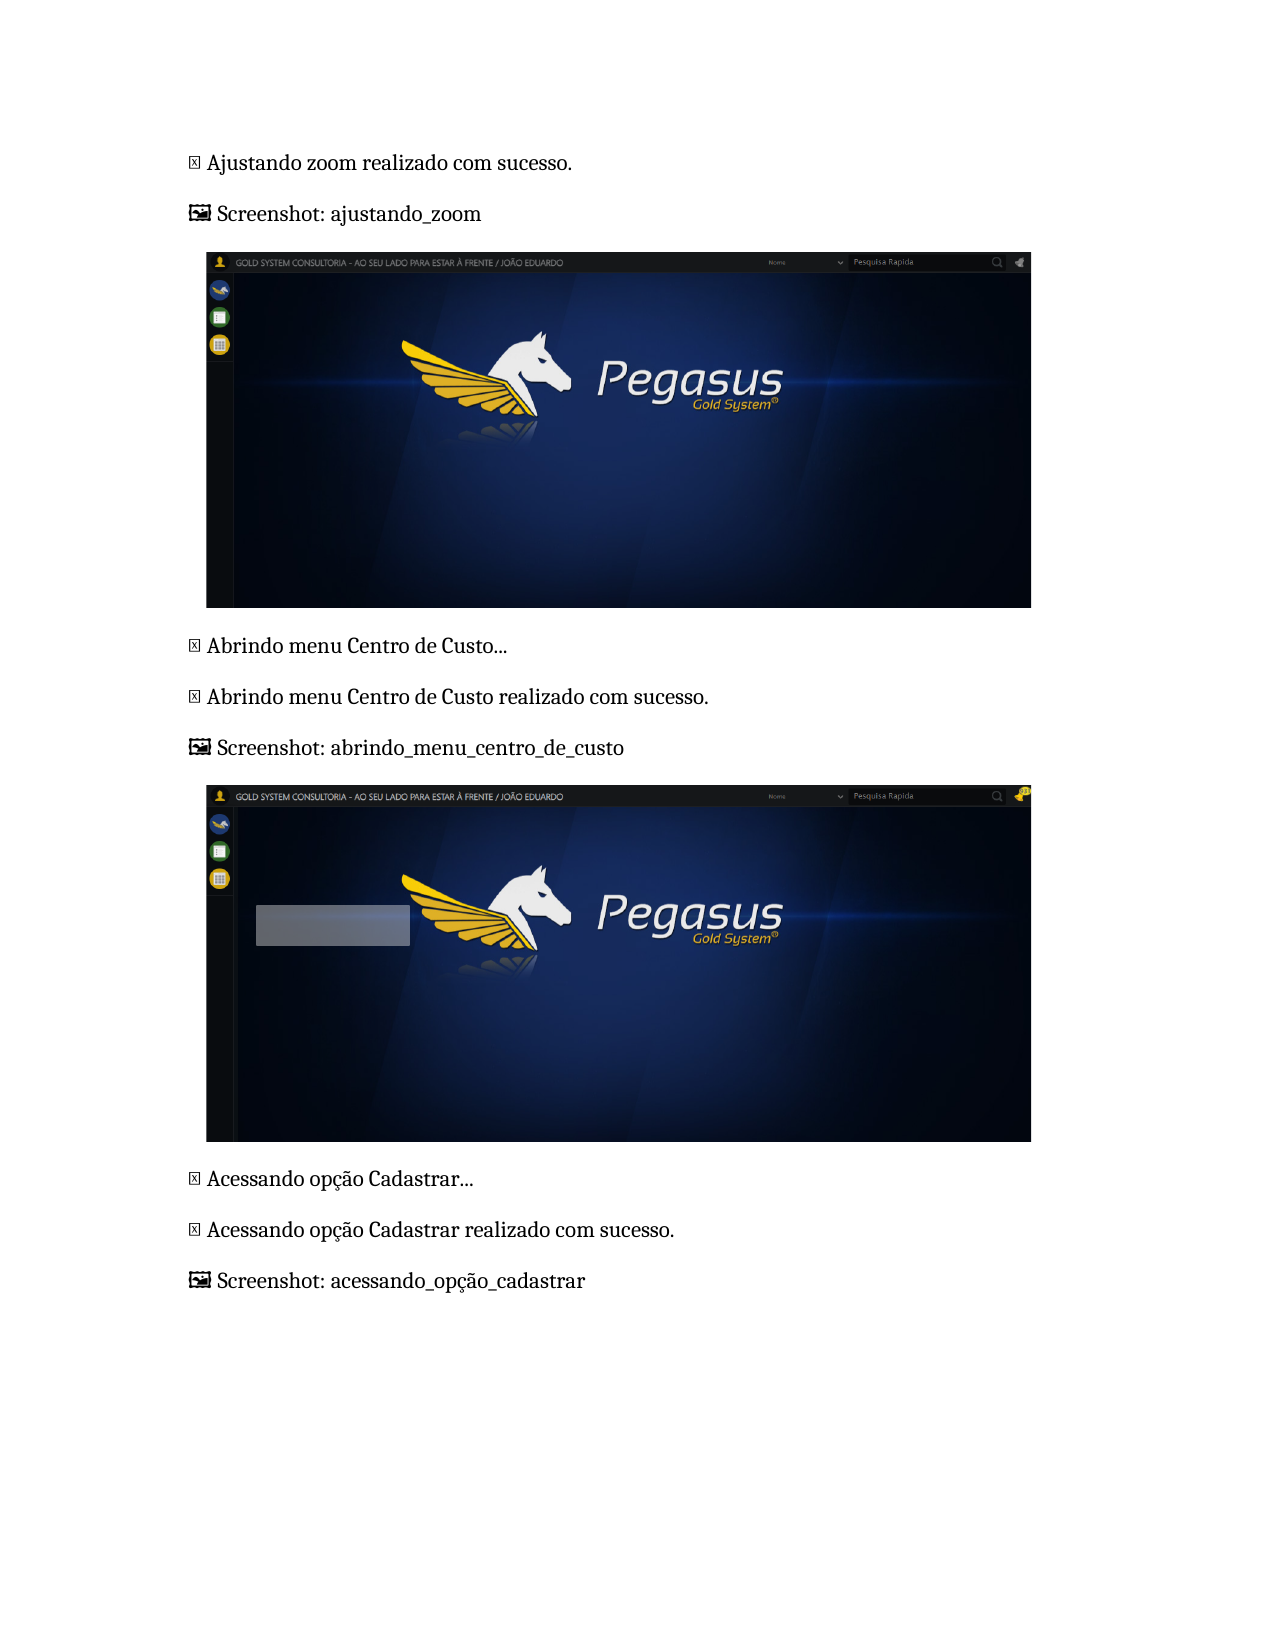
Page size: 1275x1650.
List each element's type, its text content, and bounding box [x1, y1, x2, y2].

text 🔄 Abrindo menu Centro de Custo... [187, 632, 1087, 659]
text 🖼️ Screenshot: acessando_opção_cadastrar [187, 1268, 1087, 1294]
text 🔄 Acessando opção Cadastrar... [187, 1166, 1087, 1192]
picture [206, 252, 1032, 608]
text ✅ Acessando opção Cadastrar realizado com sucesso. [187, 1217, 1087, 1243]
text 🖼️ Screenshot: ajustando_zoom [187, 201, 1087, 227]
text 🖼️ Screenshot: abrindo_menu_centro_de_custo [187, 734, 1087, 761]
text ✅ Abrindo menu Centro de Custo realizado com sucesso. [187, 683, 1087, 710]
picture [206, 785, 1032, 1142]
text ✅ Ajustando zoom realizado com sucesso. [187, 150, 1087, 176]
